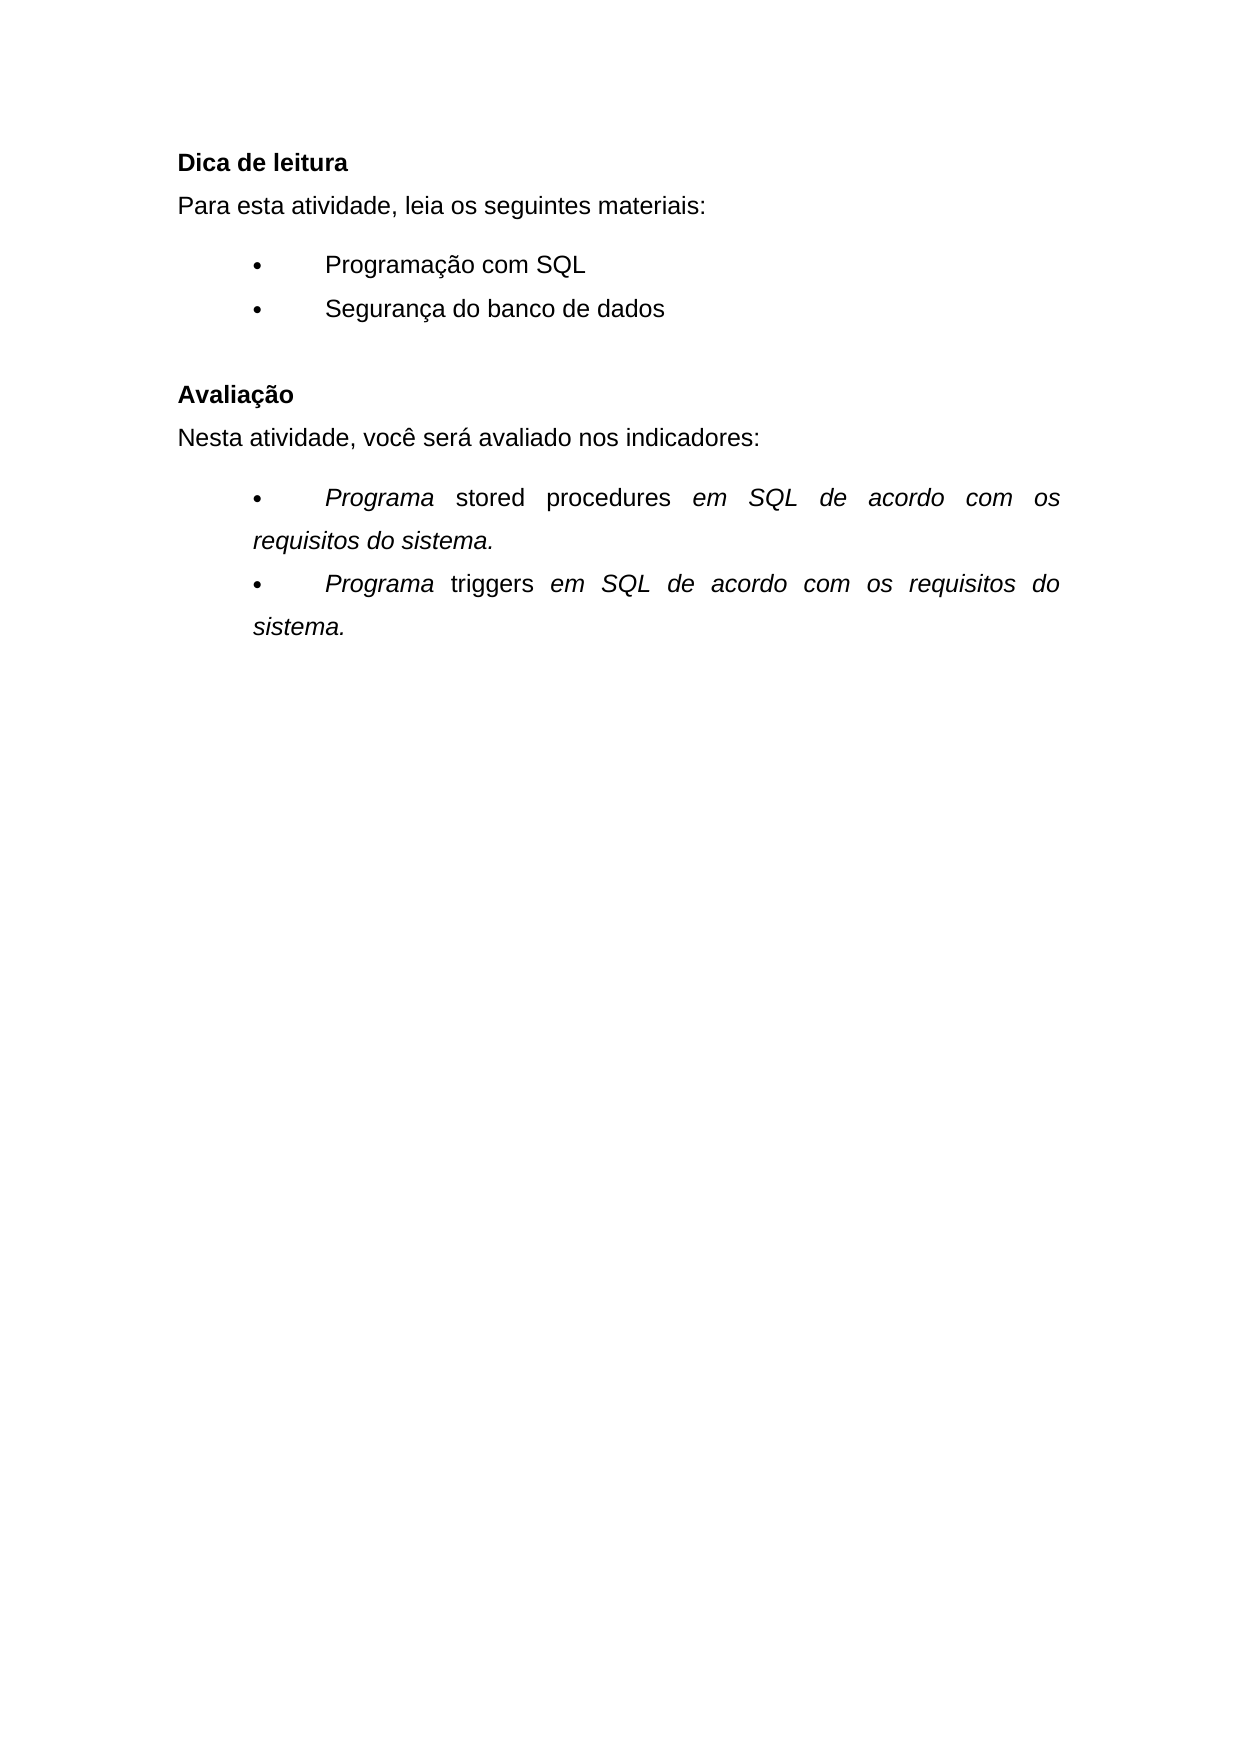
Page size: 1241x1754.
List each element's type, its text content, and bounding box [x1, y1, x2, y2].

list Programa triggers em SQL de acordo com os requisitos do sistema. [253, 569, 1063, 641]
list Programa stored procedures em SQL de acordo com os requisitos do sistema. [253, 483, 1063, 555]
text Avaliação [177, 380, 1063, 409]
list Programação com SQL [253, 251, 1063, 279]
text Dica de leitura [177, 148, 1063, 176]
text Para esta atividade, leia os seguintes materiais: [177, 191, 1063, 219]
text Nesta atividade, você será avaliado nos indicadores: [177, 423, 1063, 452]
list Segurança do banco de dados [253, 294, 1063, 322]
